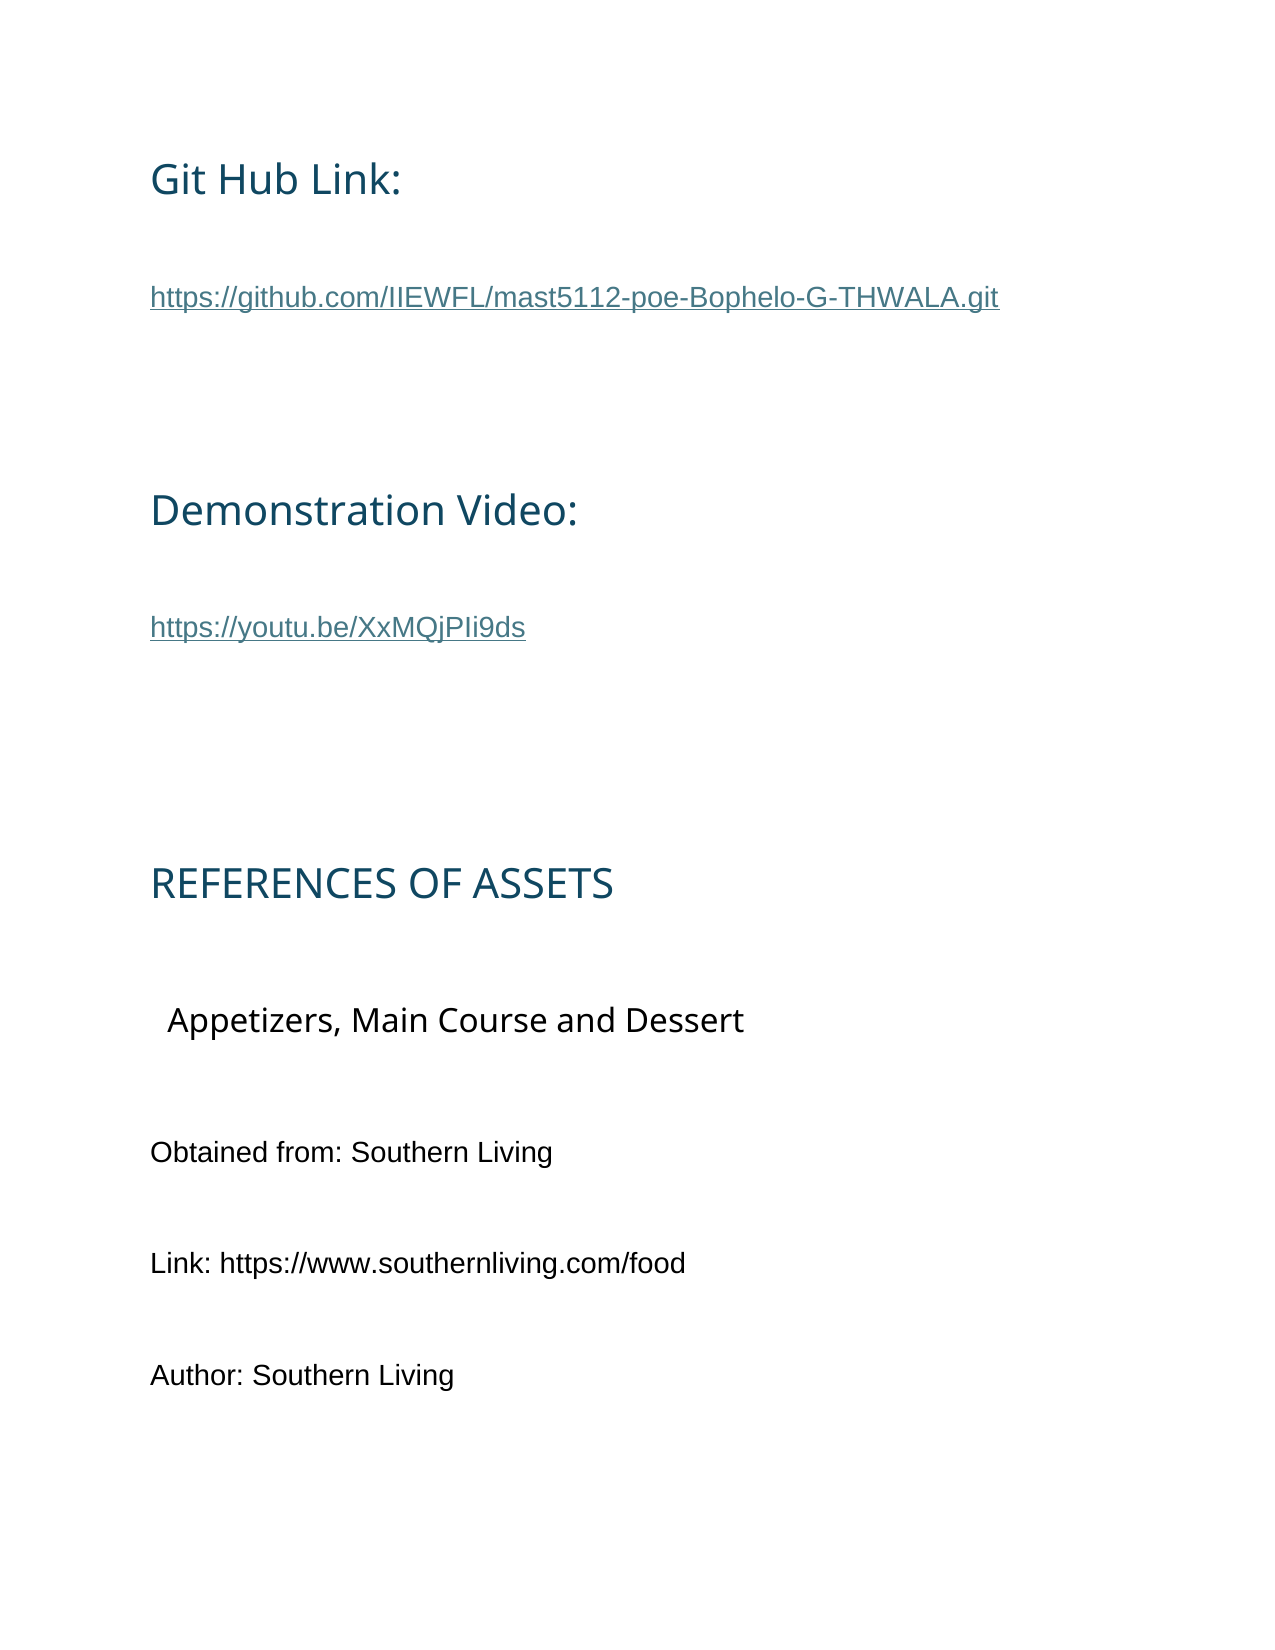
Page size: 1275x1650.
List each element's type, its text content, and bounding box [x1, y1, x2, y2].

subtitle REFERENCES OF ASSETS [150, 853, 1125, 910]
text Author: Southern Living [150, 1357, 1125, 1391]
subtitle Demonstration Video: [150, 481, 1125, 538]
text https://youtu.be/XxMQjPIi9ds [150, 611, 1125, 644]
text Link: https://www.southernliving.com/food [150, 1246, 1125, 1280]
text Obtained from: Southern Living [150, 1135, 1125, 1169]
text Appetizers, Main Course and Dessert [150, 997, 1125, 1042]
subtitle Git Hub Link: [150, 150, 1125, 207]
text https://github.com/IIEWFL/mast5112-poe-Bophelo-G-THWALA.git [150, 280, 1125, 313]
